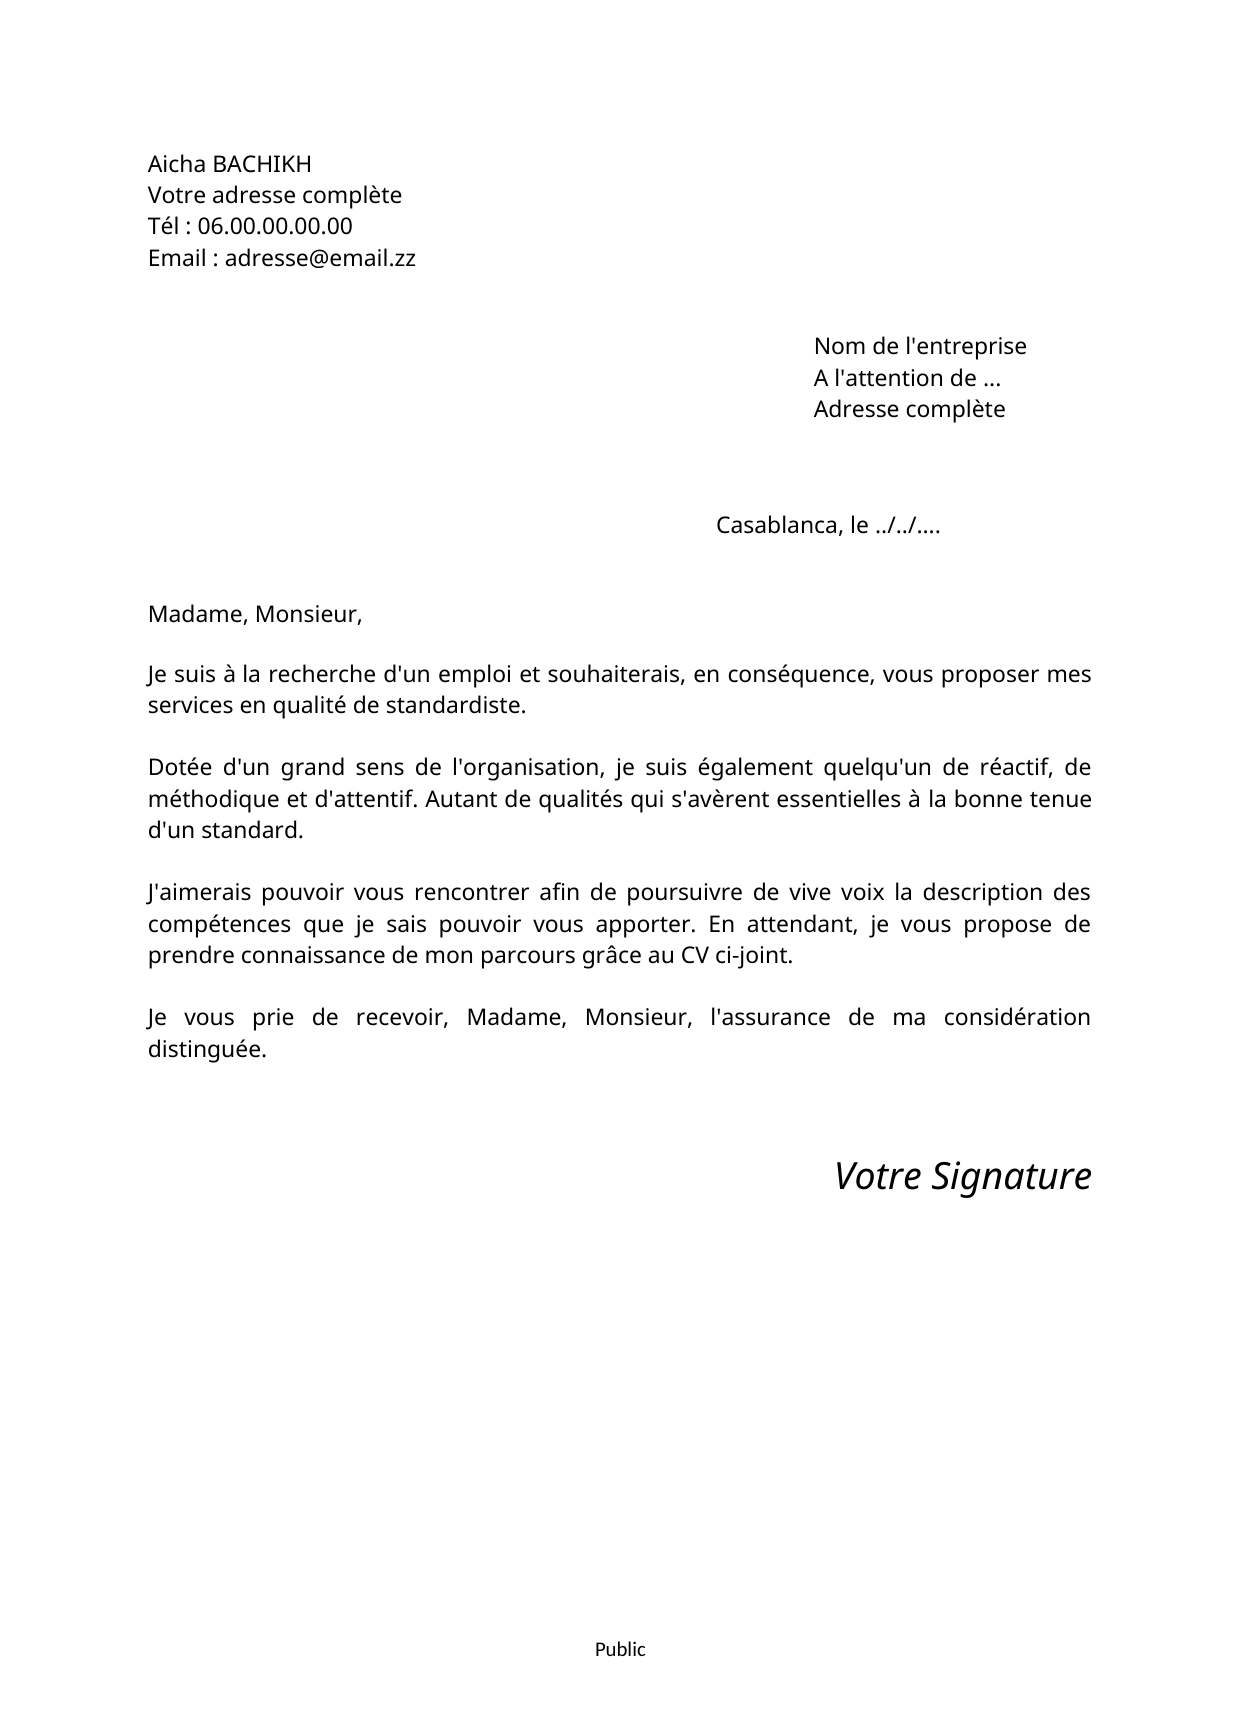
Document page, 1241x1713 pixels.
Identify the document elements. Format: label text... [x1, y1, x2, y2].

text Votre Signature [148, 1149, 1092, 1200]
text Casablanca, le ../../…. [148, 509, 1092, 597]
text Aicha BACHIKH Votre adresse complète Tél : 06.00.00.00.00 Email : adresse@email.zz Nom de l'entreprise A l'attention de ... Adresse complète [148, 148, 1092, 509]
text Madame, Monsieur, Je suis à la recherche d'un emploi et souhaiterais, en conséquence, vous proposer mes services en qualité de standardiste. Dotée d'un grand sens de l'organisation, je suis également quelqu'un de réactif, de méthodique et d'attentif. Autant de qualités qui s'avèrent essentielles à la bonne tenue d'un standard. J'aimerais pouvoir vous rencontrer afin de poursuivre de vive voix la description des compétences que je sais pouvoir vous apporter. En attendant, je vous propose de prendre connaissance de mon parcours grâce au CV ci-joint. Je vous prie de recevoir, Madame, Monsieur, l'assurance de ma considération distinguée. [148, 597, 1092, 1149]
